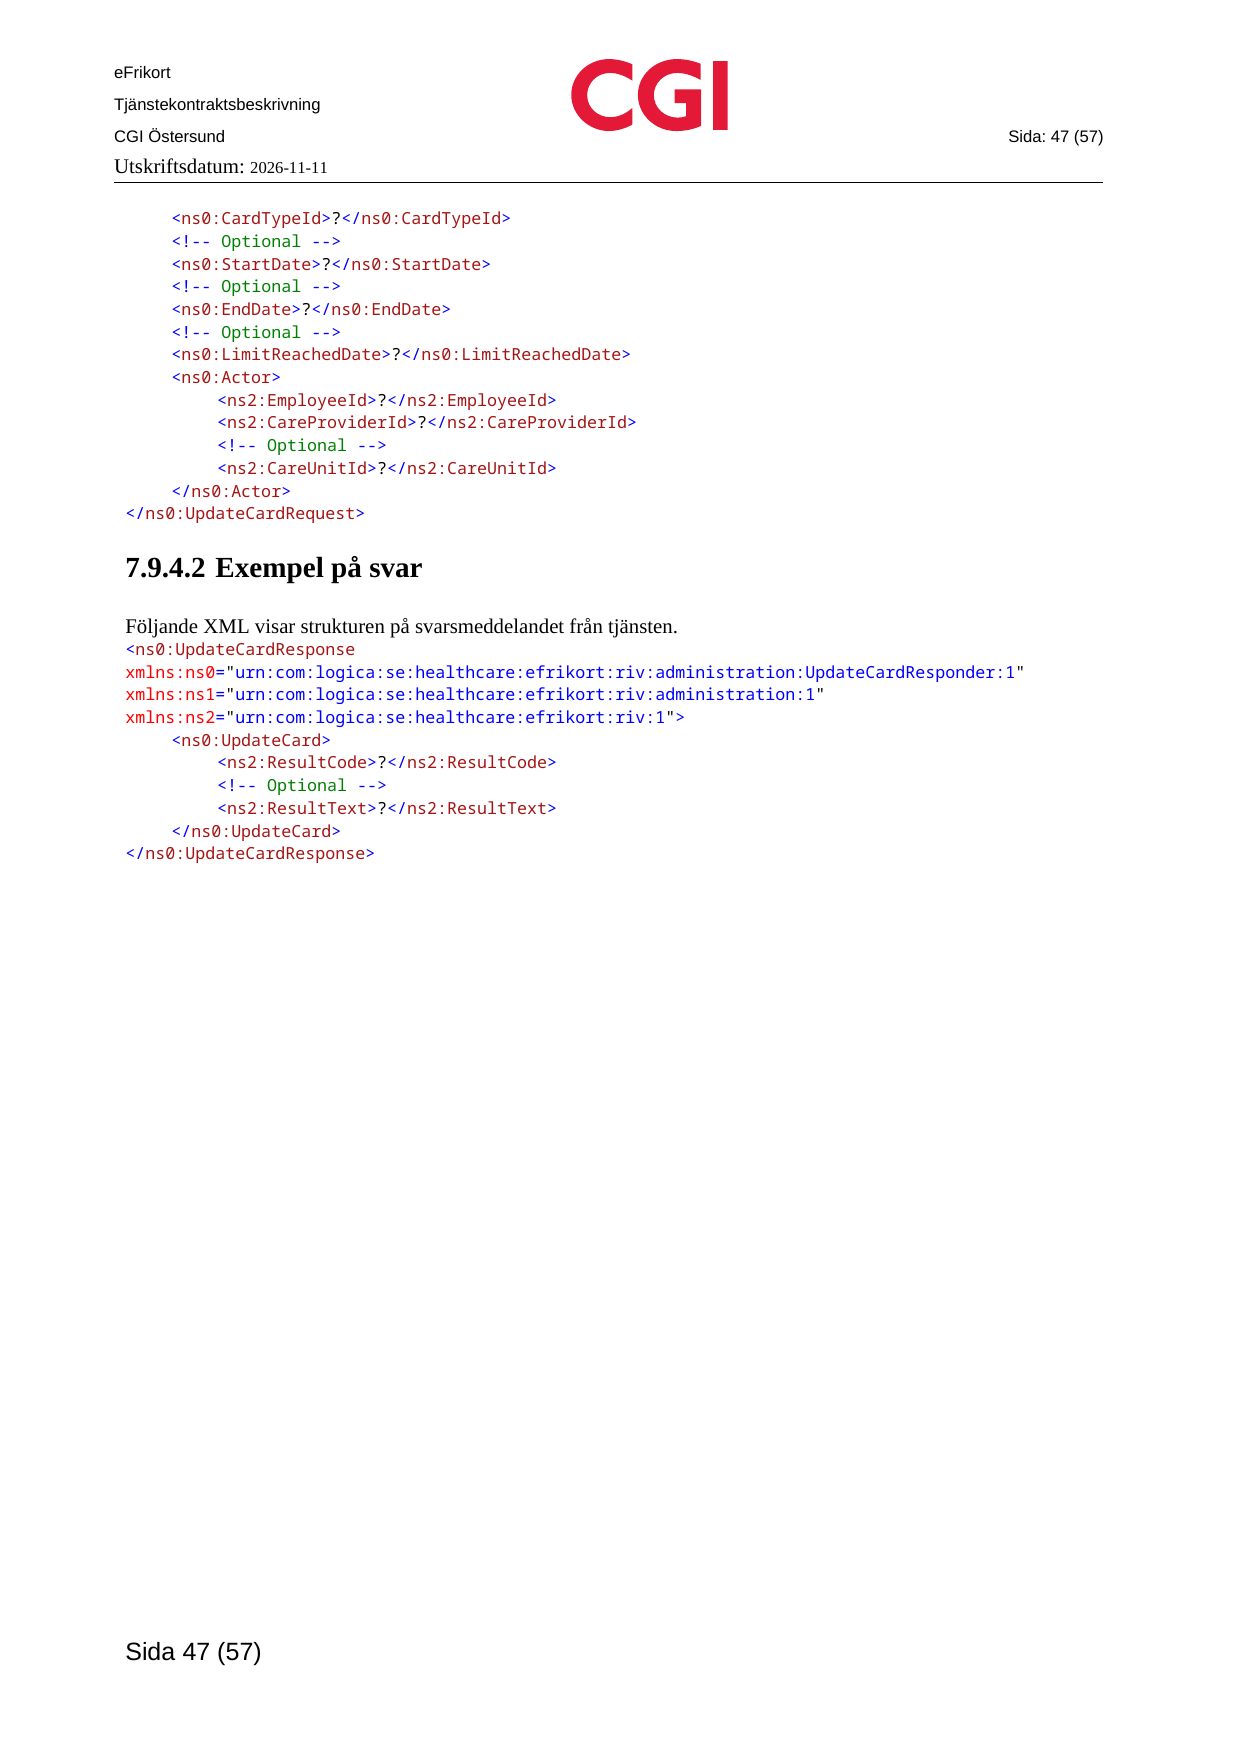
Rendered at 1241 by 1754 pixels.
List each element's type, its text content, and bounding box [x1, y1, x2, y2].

text <ns2:ResultCode>?</ns2:ResultCode> [217, 751, 1115, 774]
text <ns0:CardTypeId>?</ns0:CardTypeId> [171, 207, 1115, 229]
text <!-- Optional --> [171, 320, 1115, 343]
text <ns0:UpdateCard> [171, 728, 1115, 751]
text <ns2:CareProviderId>?</ns2:CareProviderId> [217, 411, 1115, 434]
text <ns2:EmployeeId>?</ns2:EmployeeId> [217, 388, 1115, 411]
text Följande XML visar strukturen på svarsmeddelandet från tjänsten. [125, 613, 1115, 638]
text <ns0:EndDate>?</ns0:EndDate> [171, 298, 1115, 320]
text <!-- Optional --> [171, 229, 1115, 252]
subtitle Exempel på svar [125, 550, 1115, 583]
text </ns0:Actor> [171, 479, 1115, 502]
text <ns0:LimitReachedDate>?</ns0:LimitReachedDate> [171, 343, 1115, 366]
text <ns0:StartDate>?</ns0:StartDate> [171, 252, 1115, 275]
text </ns0:UpdateCard> [171, 819, 1115, 842]
text <!-- Optional --> [217, 774, 1115, 797]
text <!-- Optional --> [217, 434, 1115, 457]
text <ns2:ResultText>?</ns2:ResultText> [217, 797, 1115, 819]
text </ns0:UpdateCardResponse> [125, 842, 1115, 865]
text <ns0:Actor> [171, 366, 1115, 388]
text </ns0:UpdateCardRequest> [125, 502, 1115, 525]
text <!-- Optional --> [171, 275, 1115, 298]
text <ns0:UpdateCardResponse xmlns:ns0="urn:com:logica:se:healthcare:efrikort:riv:administration:UpdateCardResponder:1" xmlns:ns1="urn:com:logica:se:healthcare:efrikort:riv:administration:1" xmlns:ns2="urn:com:logica:se:healthcare:efrikort:riv:1"> [125, 638, 1115, 728]
text <ns2:CareUnitId>?</ns2:CareUnitId> [217, 457, 1115, 479]
